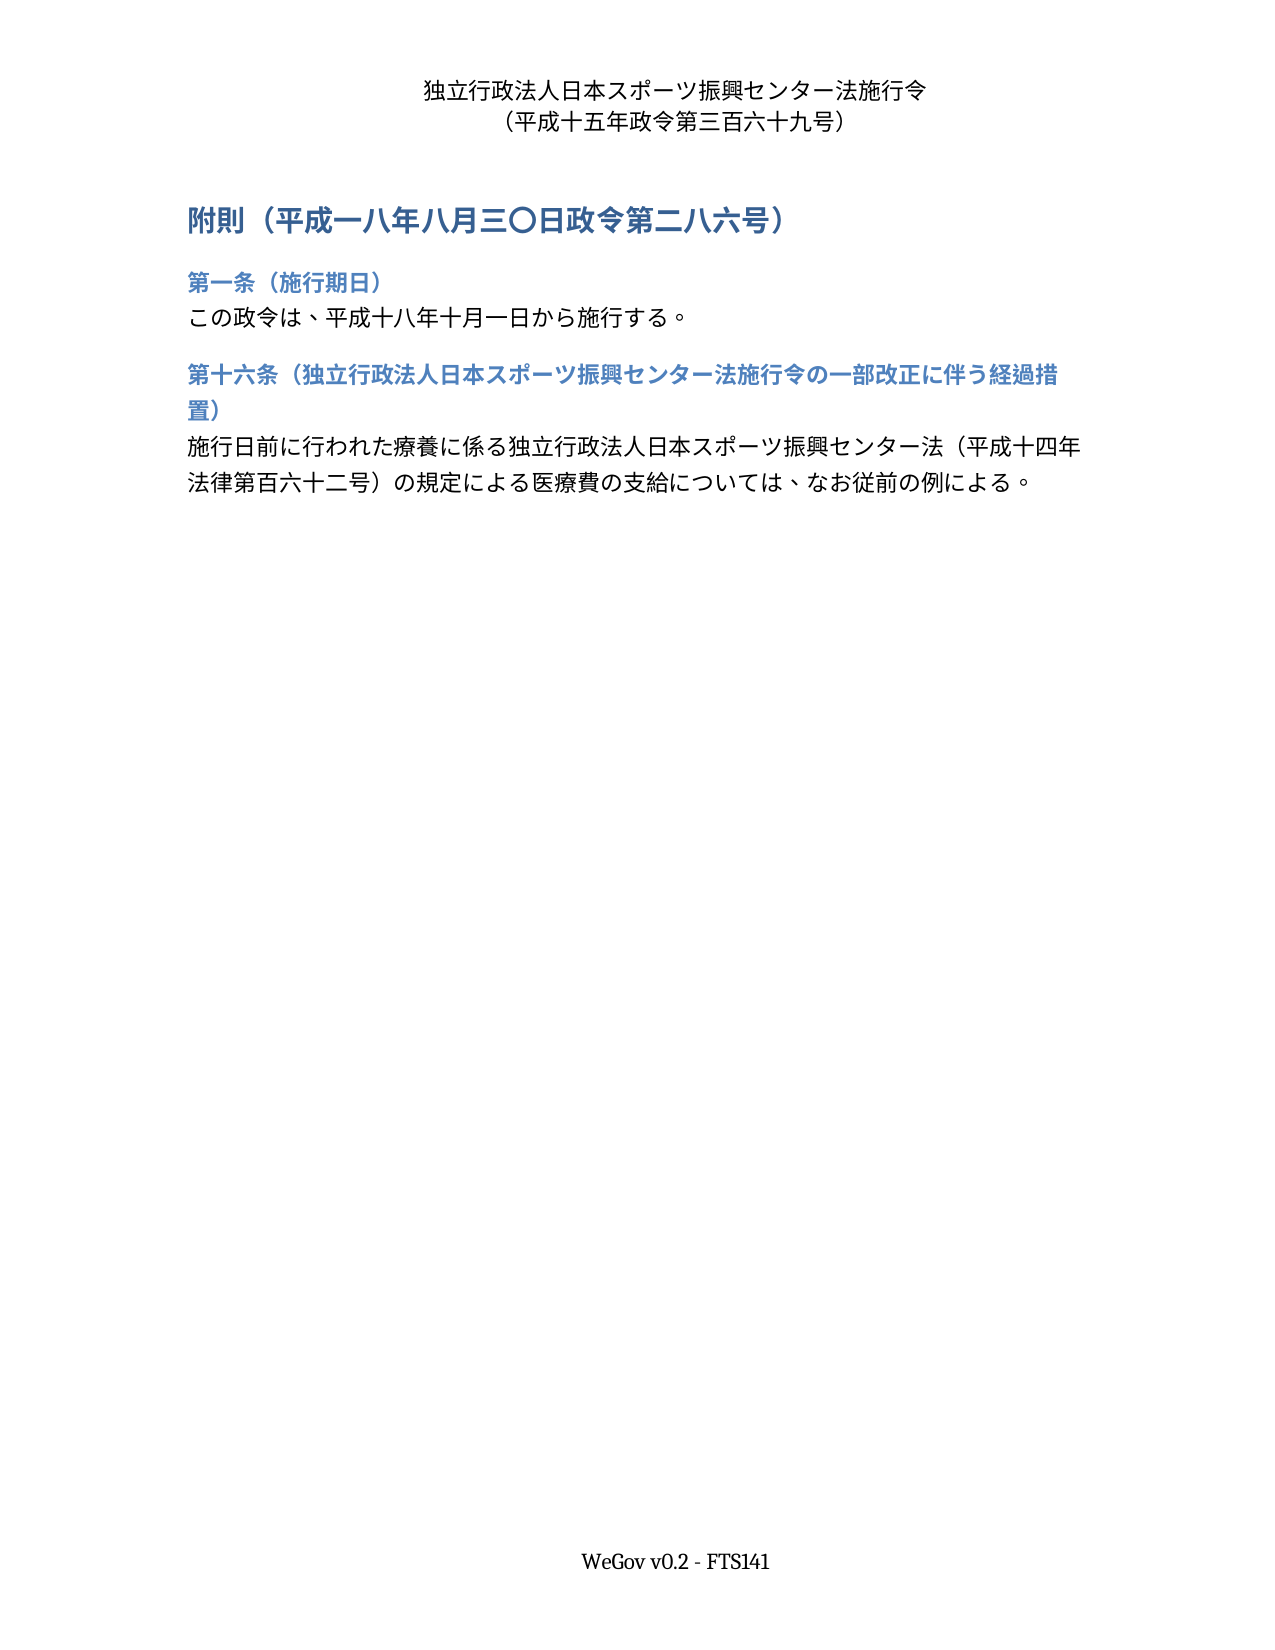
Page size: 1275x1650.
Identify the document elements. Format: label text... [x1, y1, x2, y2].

subtitle 第十六条（独立行政法人日本スポーツ振興センター法施行令の一部改正に伴う経過措置） [187, 359, 1087, 426]
text この政令は、平成十八年十月一日から施行する。 [187, 302, 1087, 334]
subtitle 附則（平成一八年八月三〇日政令第二八六号） [187, 200, 1087, 240]
text 施行日前に行われた療養に係る独立行政法人日本スポーツ振興センター法（平成十四年法律第百六十二号）の規定による医療費の支給については、なお従前の例による。 [187, 431, 1087, 498]
subtitle 第一条（施行期日） [187, 266, 1087, 298]
